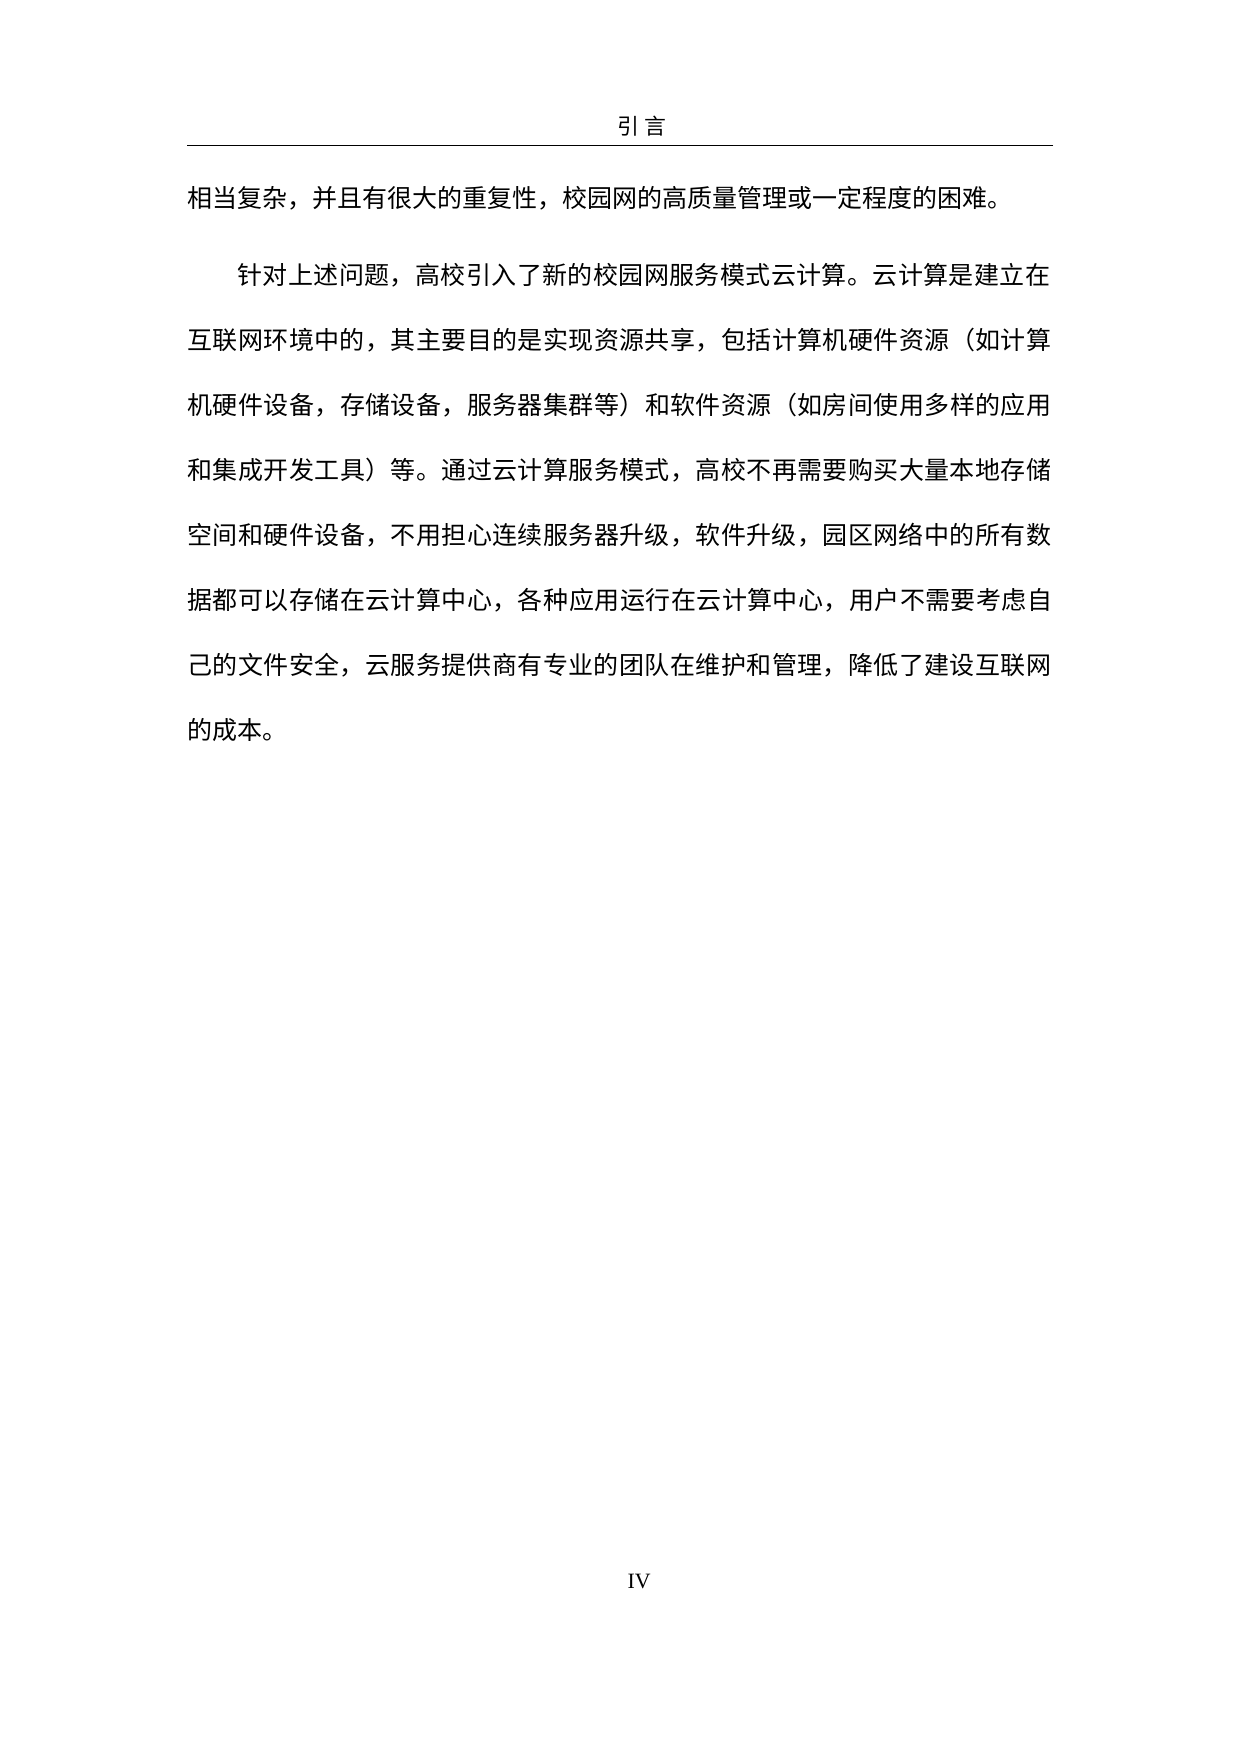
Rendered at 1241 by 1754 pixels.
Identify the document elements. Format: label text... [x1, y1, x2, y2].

text 针对上述问题，高校引入了新的校园网服务模式云计算。云计算是建立在互联网环境中的，其主要目的是实现资源共享，包括计算机硬件资源（如计算机硬件设备，存储设备，服务器集群等）和软件资源（如房间使用多样的应用和集成开发工具）等。通过云计算服务模式，高校不再需要购买大量本地存储空间和硬件设备，不用担心连续服务器升级，软件升级，园区网络中的所有数据都可以存储在云计算中心，各种应用运行在云计算中心，用户不需要考虑自己的文件安全，云服务提供商有专业的团队在维护和管理，降低了建设互联网的成本。 [187, 241, 1053, 761]
